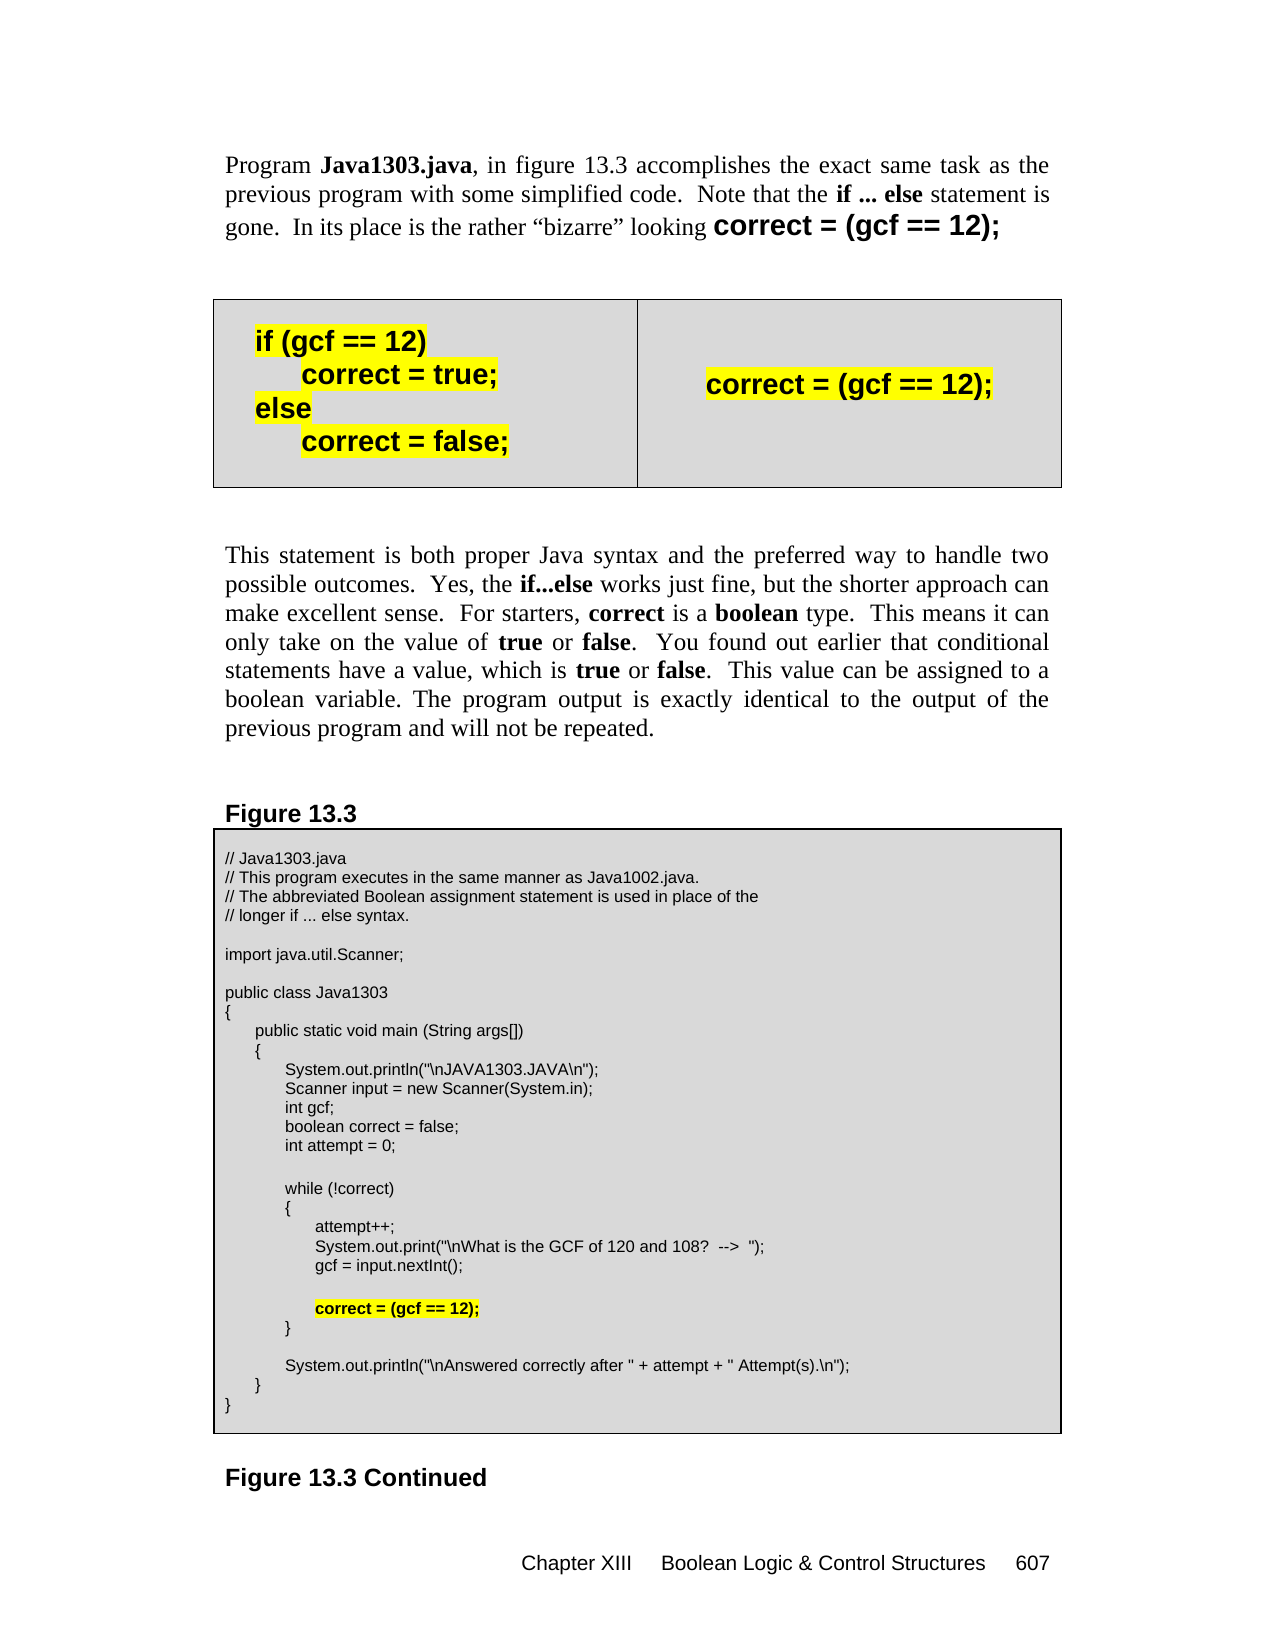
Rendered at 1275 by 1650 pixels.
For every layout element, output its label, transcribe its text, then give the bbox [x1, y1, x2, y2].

table_header if (gcf == 12) correct = true; else correct = false; [214, 300, 637, 487]
text This statement is both proper Java syntax and the preferred way to handle two possible outcomes. Yes, the if...else works just fine, but the shorter approach can make excellent sense. For starters, correct is a boolean type. This means it can only take on the value of true or false. You found out earlier that conditional statements have a value, which is true or false. This value can be assigned to a boolean variable. The program output is exactly identical to the output of the previous program and will not be repeated. [225, 540, 1050, 742]
text Figure 13.3 [225, 799, 1050, 828]
text Program Java1303.java, in figure 13.3 accomplishes the exact same task as the previous program with some simplified code. Note that the if ... else statement is gone. In its place is the rather “bizarre” looking correct = (gcf == 12); [225, 150, 1050, 241]
table_header // Java1303.java // This program executes in the same manner as Java1002.java. // The abbreviated Boolean assignment statement is used in place of the // longer if ... else syntax. import java.util.Scanner; public class Java1303 { public static void main (String args[]) { System.out.println("\nJAVA1303.JAVA\n"); Scanner input = new Scanner(System.in); int gcf; boolean correct = false; int attempt = 0; while (!correct) { attempt++; System.out.print("\nWhat is the GCF of 120 and 108? --> "); gcf = input.nextInt(); correct = (gcf == 12); } System.out.println("\nAnswered correctly after " + attempt + " Attempt(s).\n"); } } [215, 830, 1060, 1433]
table_header correct = (gcf == 12); [638, 300, 1061, 487]
text Figure 13.3 Continued [225, 1463, 1050, 1492]
